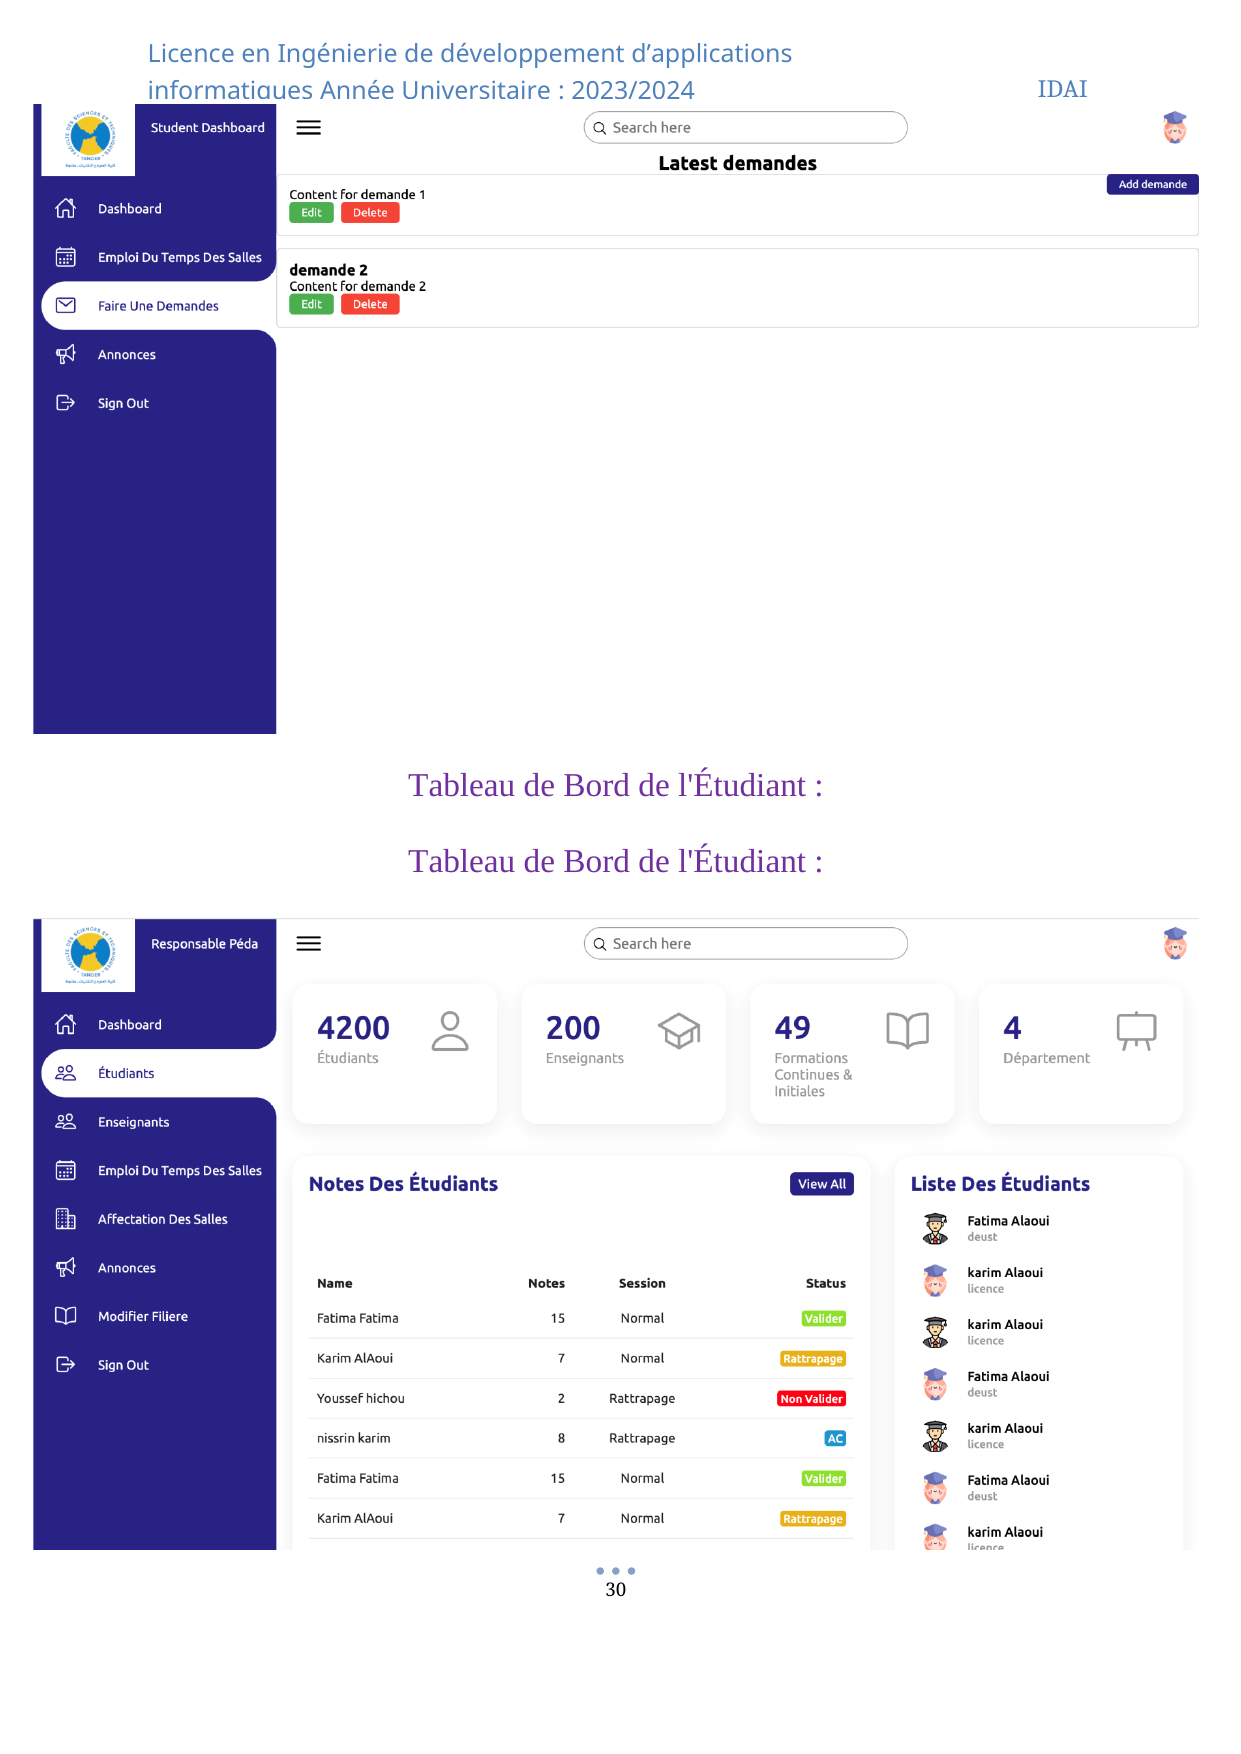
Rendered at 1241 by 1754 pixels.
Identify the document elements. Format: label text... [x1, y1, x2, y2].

text Tableau de Bord de l'Étudiant : [33, 841, 1198, 880]
text Tableau de Bord de l'Étudiant : [33, 765, 1198, 803]
picture [33, 104, 1199, 734]
picture [33, 918, 1199, 1550]
